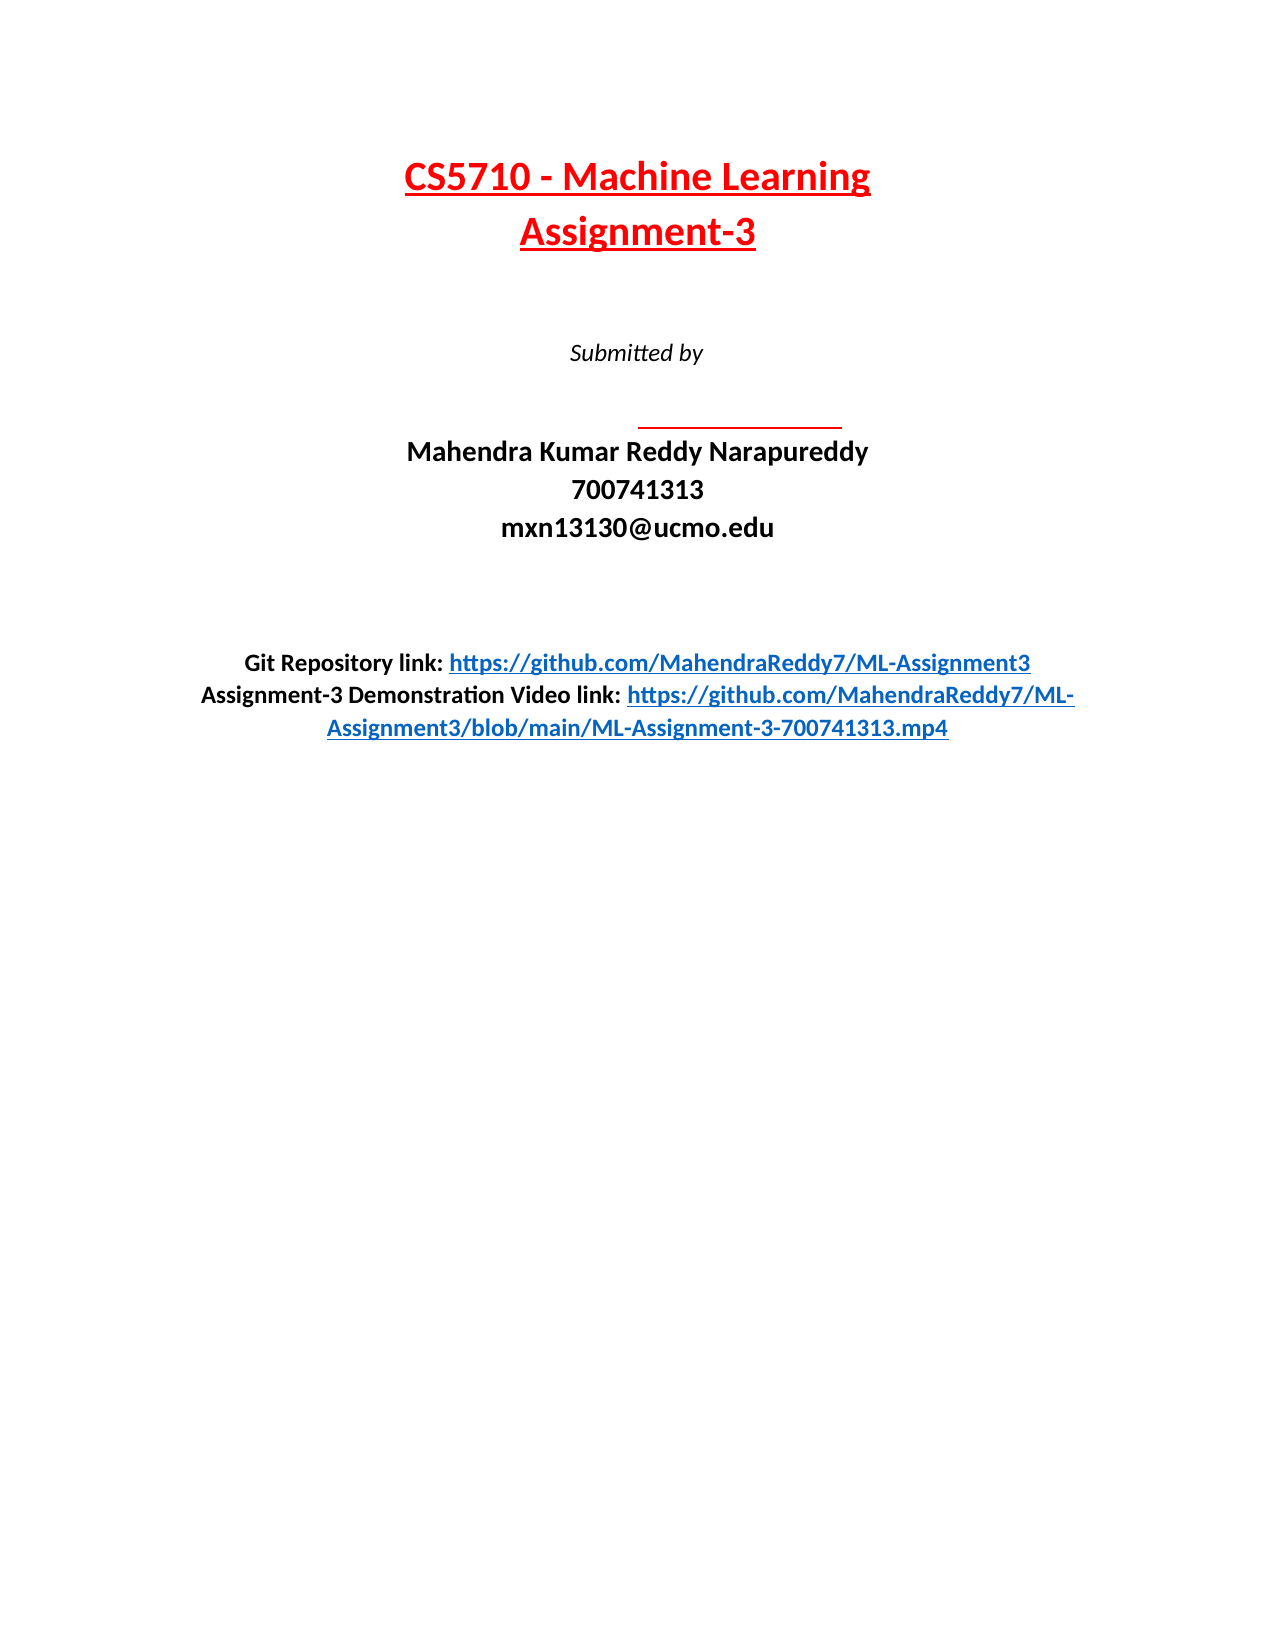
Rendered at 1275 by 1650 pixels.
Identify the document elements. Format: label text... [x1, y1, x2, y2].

text 700741313 [150, 471, 1125, 507]
text Assignment-3 Demonstration Video link: https://github.com/MahendraReddy7/ML-Assignment3/blob/main/ML-Assignment-3-700741313.mp4 [150, 680, 1125, 743]
text mxn13130@ucmo.edu [150, 509, 1125, 545]
text CS5710 - Machine Learning [150, 150, 1125, 201]
text Submitted by [150, 337, 1125, 367]
text Git Repository link: https://github.com/MahendraReddy7/ML-Assignment3 [150, 647, 1125, 677]
text Assignment-3 [150, 205, 1125, 256]
text Mahendra Kumar Reddy Narapureddy [150, 433, 1125, 468]
